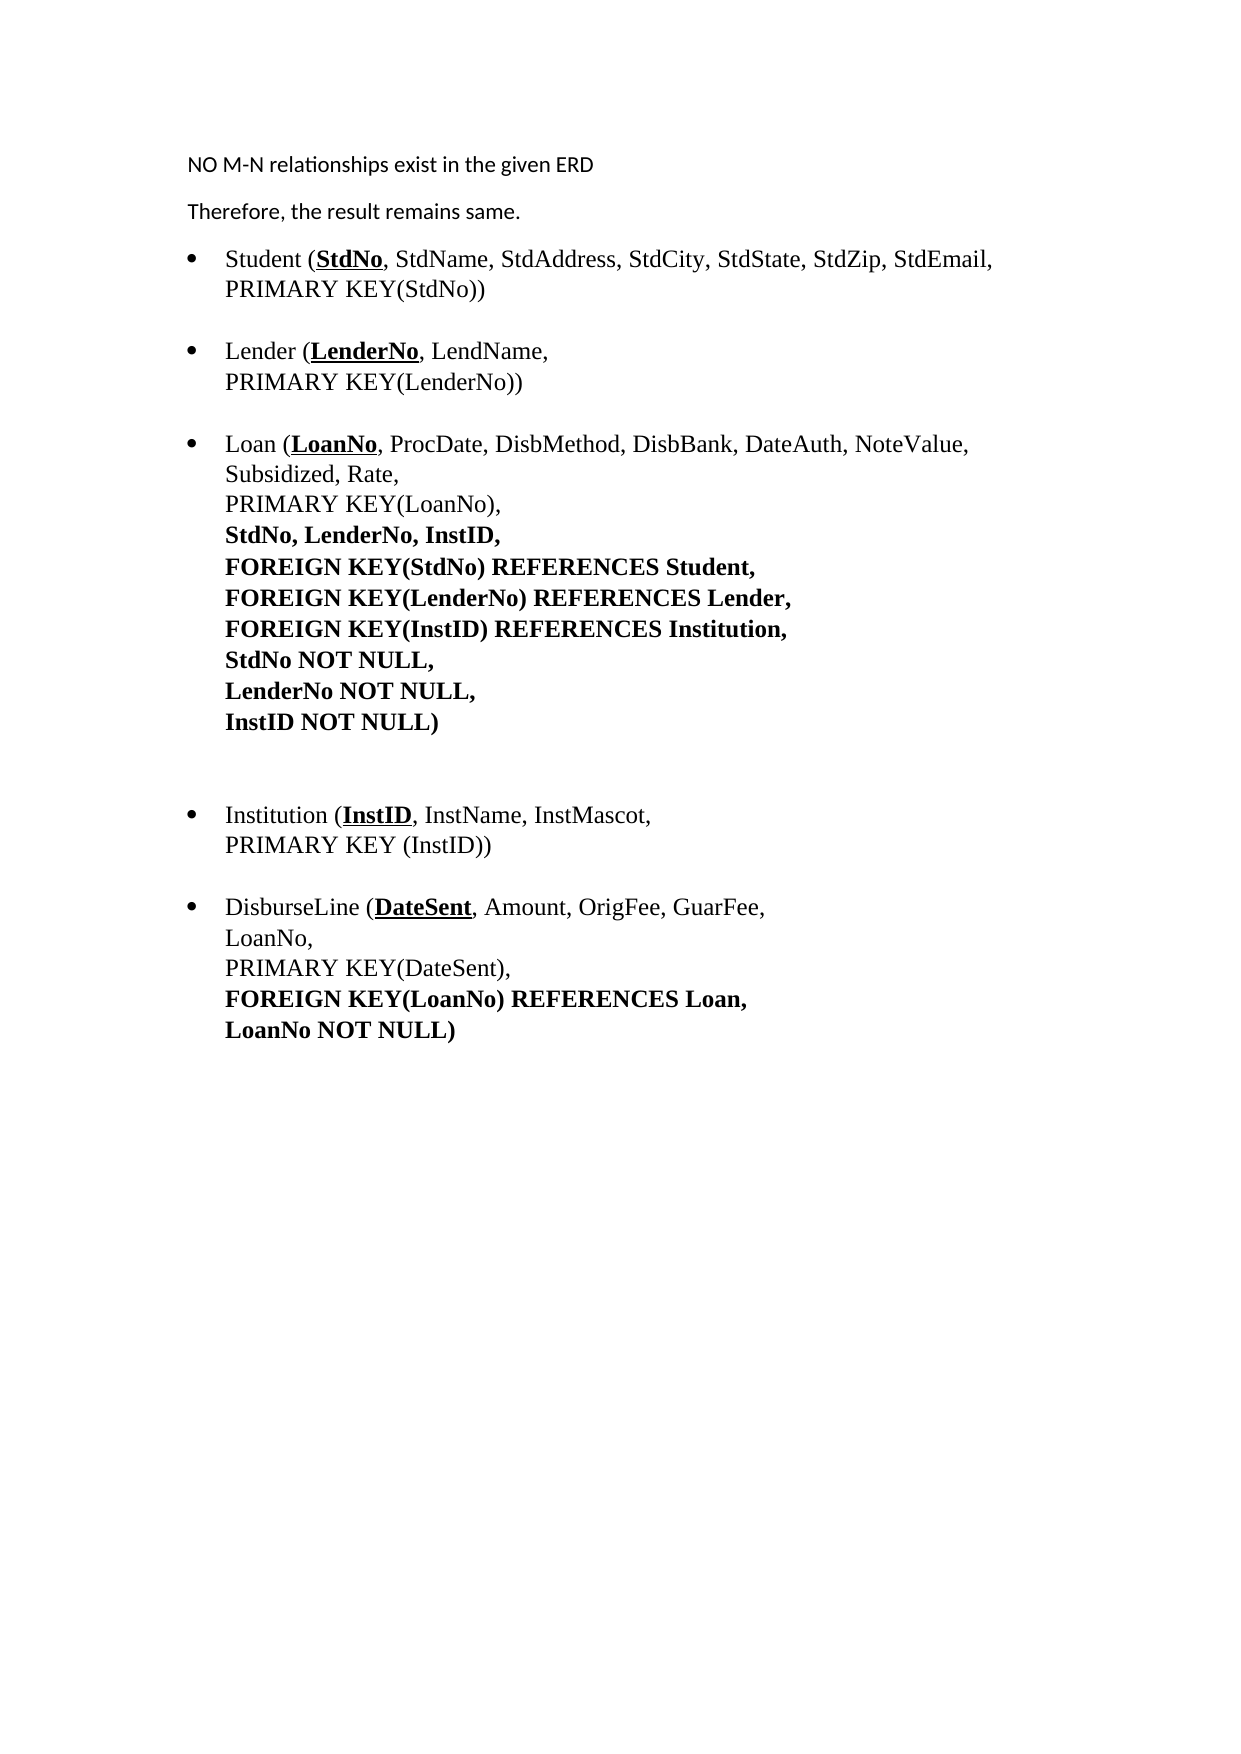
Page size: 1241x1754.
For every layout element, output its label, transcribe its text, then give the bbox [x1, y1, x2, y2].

list Lender (LenderNo, LendName, [187, 336, 1090, 365]
list Student (StdNo, StdName, StdAddress, StdCity, StdState, StdZip, StdEmail, [187, 244, 1090, 272]
list StdNo NOT NULL, [225, 645, 1090, 673]
list StdNo, LenderNo, InstID, [225, 521, 1090, 549]
list FOREIGN KEY(InstID) REFERENCES Institution, [225, 614, 1090, 642]
list FOREIGN KEY(LoanNo) REFERENCES Loan, [225, 984, 1090, 1013]
list FOREIGN KEY(StdNo) REFERENCES Student, [225, 552, 1090, 580]
list FOREIGN KEY(LenderNo) REFERENCES Lender, [225, 583, 1090, 611]
list PRIMARY KEY(StdNo)) [225, 274, 1090, 303]
text Therefore, the result remains same. [187, 197, 1090, 225]
text NO M-N relationships exist in the given ERD [187, 150, 1090, 178]
list PRIMARY KEY(DateSent), [225, 953, 1090, 982]
list InstID NOT NULL) [225, 707, 1090, 736]
list PRIMARY KEY(LenderNo)) [225, 367, 1090, 395]
list PRIMARY KEY (InstID)) [225, 830, 1090, 859]
list PRIMARY KEY(LoanNo), [225, 489, 1090, 518]
list LenderNo NOT NULL, [225, 676, 1090, 704]
list LoanNo, [225, 923, 1090, 952]
list DisburseLine (DateSent, Amount, OrigFee, GuarFee, [187, 892, 1090, 921]
list LoanNo NOT NULL) [225, 1015, 1090, 1044]
list Loan (LoanNo, ProcDate, DisbMethod, DisbBank, DateAuth, NoteValue, Subsidized, Rate, [187, 429, 1090, 488]
list Institution (InstID, InstName, InstMascot, [187, 800, 1090, 829]
